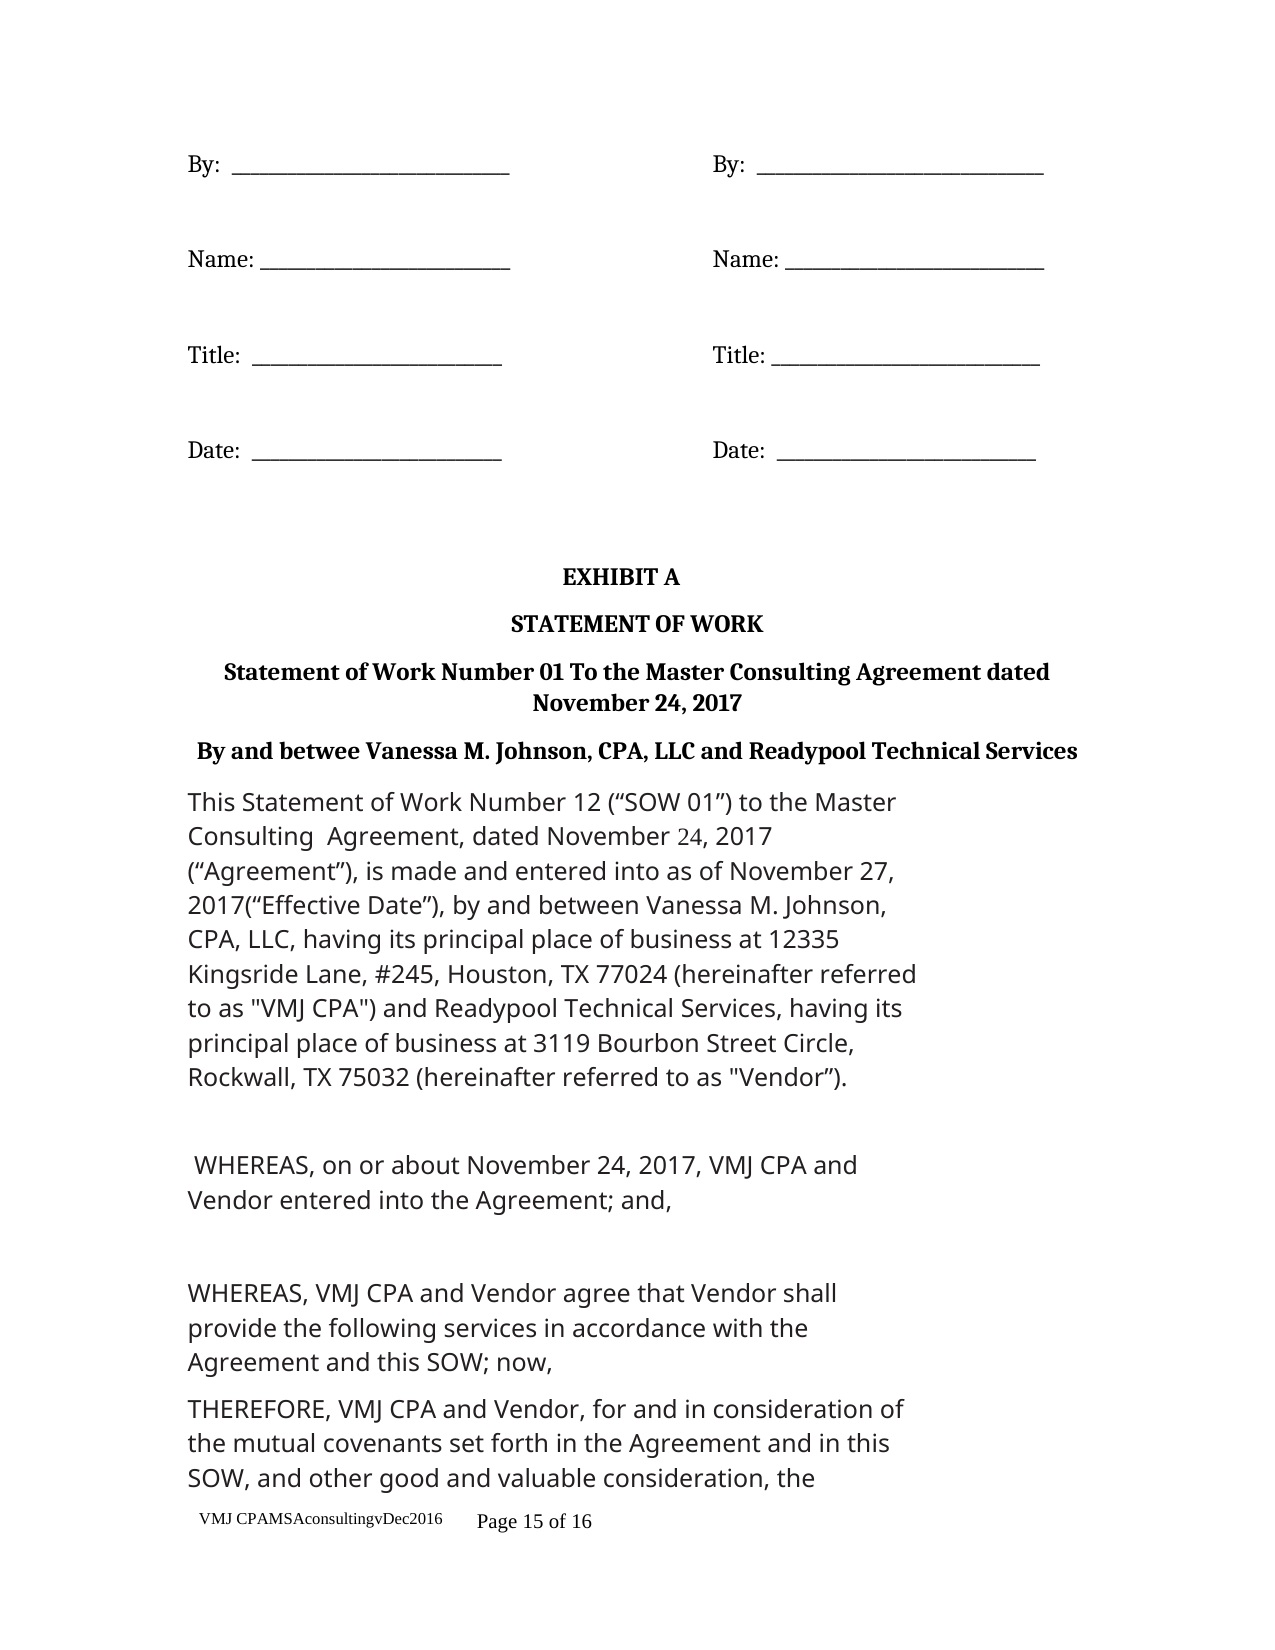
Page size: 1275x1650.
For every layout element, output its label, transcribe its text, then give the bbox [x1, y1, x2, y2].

text By and betwee Vanessa M. Johnson, CPA, LLC and Readypool Technical Services [187, 737, 1087, 766]
text Name: ___________________________ Name: ____________________________ [187, 245, 1087, 274]
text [187, 1392, 928, 1494]
text Statement of Work Number 01 To the Master Consulting Agreement dated November 24, 2017 [187, 658, 1087, 718]
text WHEREAS, on or about November 24, 2017, VMJ CPA and Vendor entered into the Agreement; and, [187, 1148, 928, 1216]
text EXHIBIT A [487, 563, 1087, 591]
text Title: ___________________________ Title: _____________________________ [187, 341, 1087, 369]
text STATEMENT OF WORK [187, 610, 1087, 639]
text WHEREAS, VMJ CPA and Vendor agree that Vendor shall provide the following services in accordance with the Agreement and this SOW; now, [187, 1276, 928, 1379]
text This Statement of Work Number 12 (“SOW 01”) to the Master Consulting Agreement, dated November 24, 2017 (“Agreement”), is made and entered into as of November 27, 2017(“Effective Date”), by and between Vanessa M. Johnson, CPA, LLC, having its principal place of business at 12335 Kingsride Lane, #245, Houston, TX 77024 (hereinafter referred to as "VMJ CPA") and Readypool Technical Services, having its principal place of business at 3119 Bourbon Street Circle, Rockwall, TX 75032 (hereinafter referred to as "Vendor”). [187, 784, 928, 1094]
text Date: ___________________________ Date: ____________________________ [187, 436, 1087, 496]
text By: ______________________________ By: _______________________________ [187, 150, 1087, 179]
